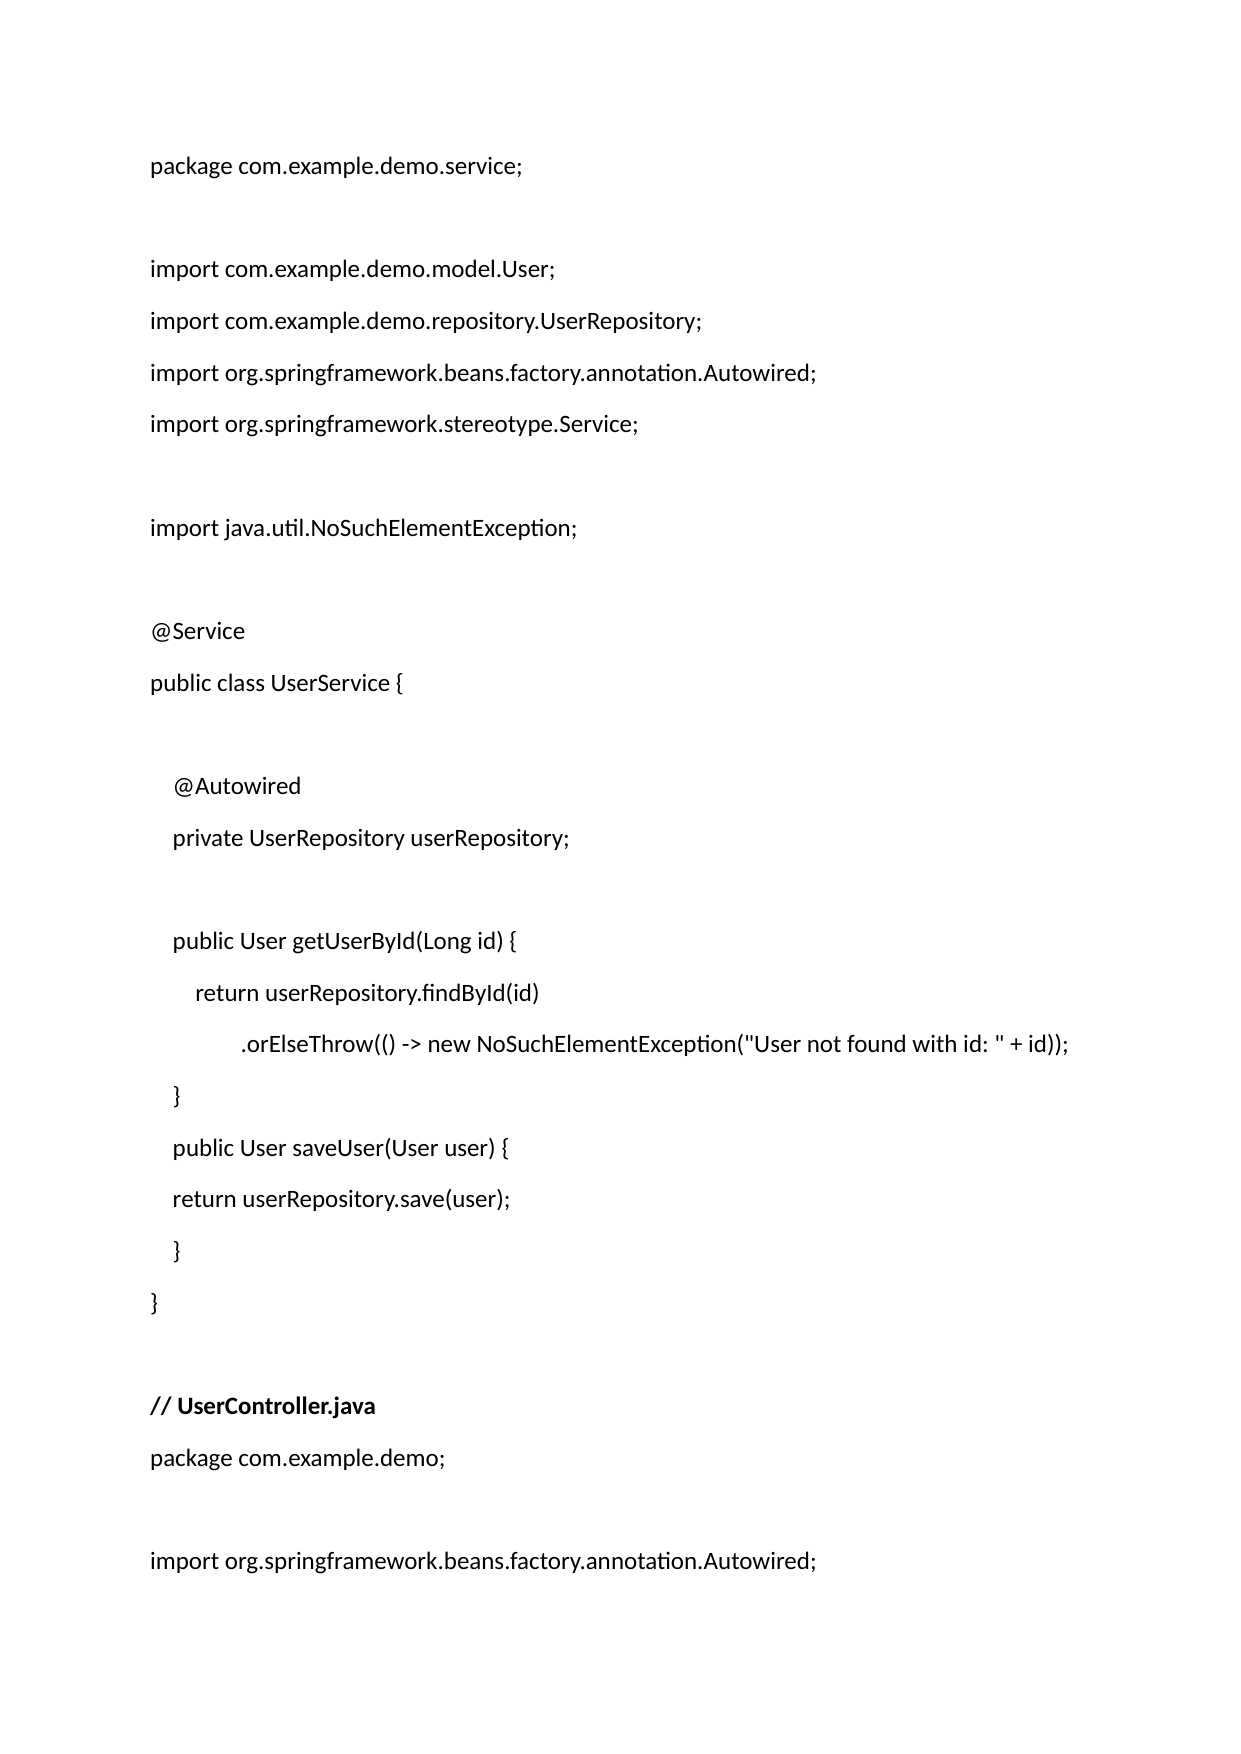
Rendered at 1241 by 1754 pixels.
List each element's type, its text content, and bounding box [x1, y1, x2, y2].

text import org.springframework.beans.factory.annotation.Autowired; [150, 357, 1090, 387]
text return userRepository.save(user); [150, 1183, 1090, 1214]
text import com.example.demo.repository.UserRepository; [150, 305, 1090, 336]
text package com.example.demo.service; [150, 150, 1090, 181]
text import org.springframework.beans.factory.annotation.Autowired; [150, 1545, 1090, 1576]
text package com.example.demo; [150, 1442, 1090, 1472]
text @Service [150, 615, 1090, 646]
text } [150, 1287, 1090, 1317]
text } [150, 1235, 1090, 1266]
text import com.example.demo.model.User; [150, 253, 1090, 284]
text public User saveUser(User user) { [150, 1132, 1090, 1162]
text @Autowired [150, 770, 1090, 801]
text import java.util.NoSuchElementException; [150, 512, 1090, 542]
text } [150, 1080, 1090, 1111]
text public User getUserById(Long id) { [150, 925, 1090, 956]
text private UserRepository userRepository; [150, 822, 1090, 852]
text public class UserService { [150, 667, 1090, 697]
text return userRepository.findById(id) [150, 977, 1090, 1007]
text import org.springframework.stereotype.Service; [150, 408, 1090, 439]
text .orElseThrow(() -> new NoSuchElementException("User not found with id: " + id)); [150, 1028, 1090, 1059]
text // UserController.java [150, 1390, 1090, 1421]
